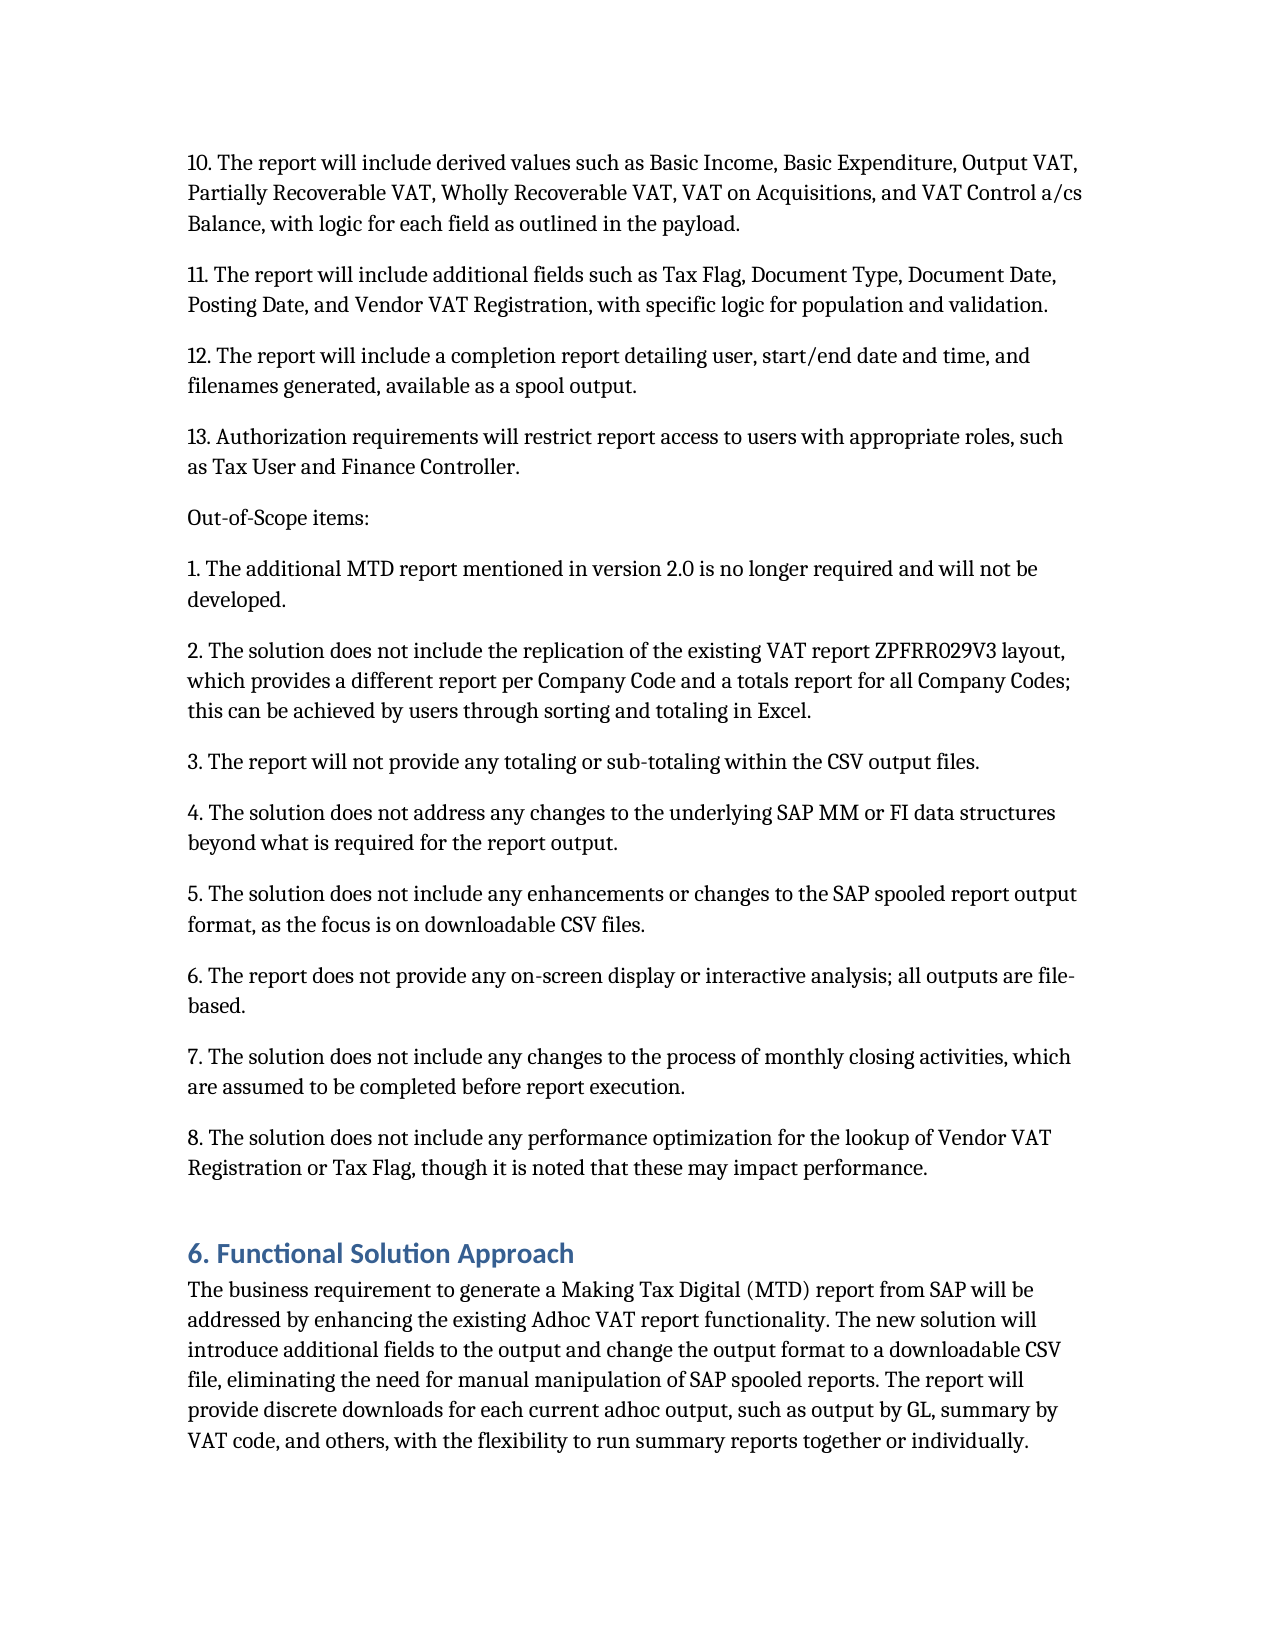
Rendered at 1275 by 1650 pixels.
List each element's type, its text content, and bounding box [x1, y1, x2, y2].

text 3. The report will not provide any totaling or sub-totaling within the CSV output files. [187, 749, 1087, 775]
text 8. The solution does not include any performance optimization for the lookup of Vendor VAT Registration or Tax Flag, though it is noted that these may impact performance. [187, 1125, 1087, 1182]
text 7. The solution does not include any changes to the process of monthly closing activities, which are assumed to be completed before report execution. [187, 1044, 1087, 1100]
text 1. The additional MTD report mentioned in version 2.0 is no longer required and will not be developed. [187, 556, 1087, 613]
text 11. The report will include additional fields such as Tax Flag, Document Type, Document Date, Posting Date, and Vendor VAT Registration, with specific logic for population and validation. [187, 261, 1087, 318]
text 13. Authorization requirements will restrict report access to users with appropriate roles, such as Tax User and Finance Controller. [187, 424, 1087, 481]
text Out-of-Scope items: [187, 505, 1087, 532]
text 10. The report will include derived values such as Basic Income, Basic Expenditure, Output VAT, Partially Recoverable VAT, Wholly Recoverable VAT, VAT on Acquisitions, and VAT Control a/cs Balance, with logic for each field as outlined in the payload. [187, 150, 1087, 237]
text The business requirement to generate a Making Tax Digital (MTD) report from SAP will be addressed by enhancing the existing Adhoc VAT report functionality. The new solution will introduce additional fields to the output and change the output format to a downloadable CSV file, eliminating the need for manual manipulation of SAP spooled reports. The report will provide discrete downloads for each current adhoc output, such as output by GL, summary by VAT code, and others, with the flexibility to run summary reports together or individually. [187, 1276, 1087, 1454]
text 6. The report does not provide any on-screen display or interactive analysis; all outputs are file-based. [187, 962, 1087, 1019]
text 12. The report will include a completion report detailing user, start/end date and time, and filenames generated, available as a spool output. [187, 343, 1087, 399]
text 5. The solution does not include any enhancements or changes to the SAP spooled report output format, as the focus is on downloadable CSV files. [187, 881, 1087, 938]
text 2. The solution does not include the replication of the existing VAT report ZPFRR029V3 layout, which provides a different report per Company Code and a totals report for all Company Codes; this can be achieved by users through sorting and totaling in Excel. [187, 637, 1087, 724]
text 4. The solution does not address any changes to the underlying SAP MM or FI data structures beyond what is required for the report output. [187, 800, 1087, 857]
subtitle 6. Functional Solution Approach [187, 1235, 1087, 1271]
